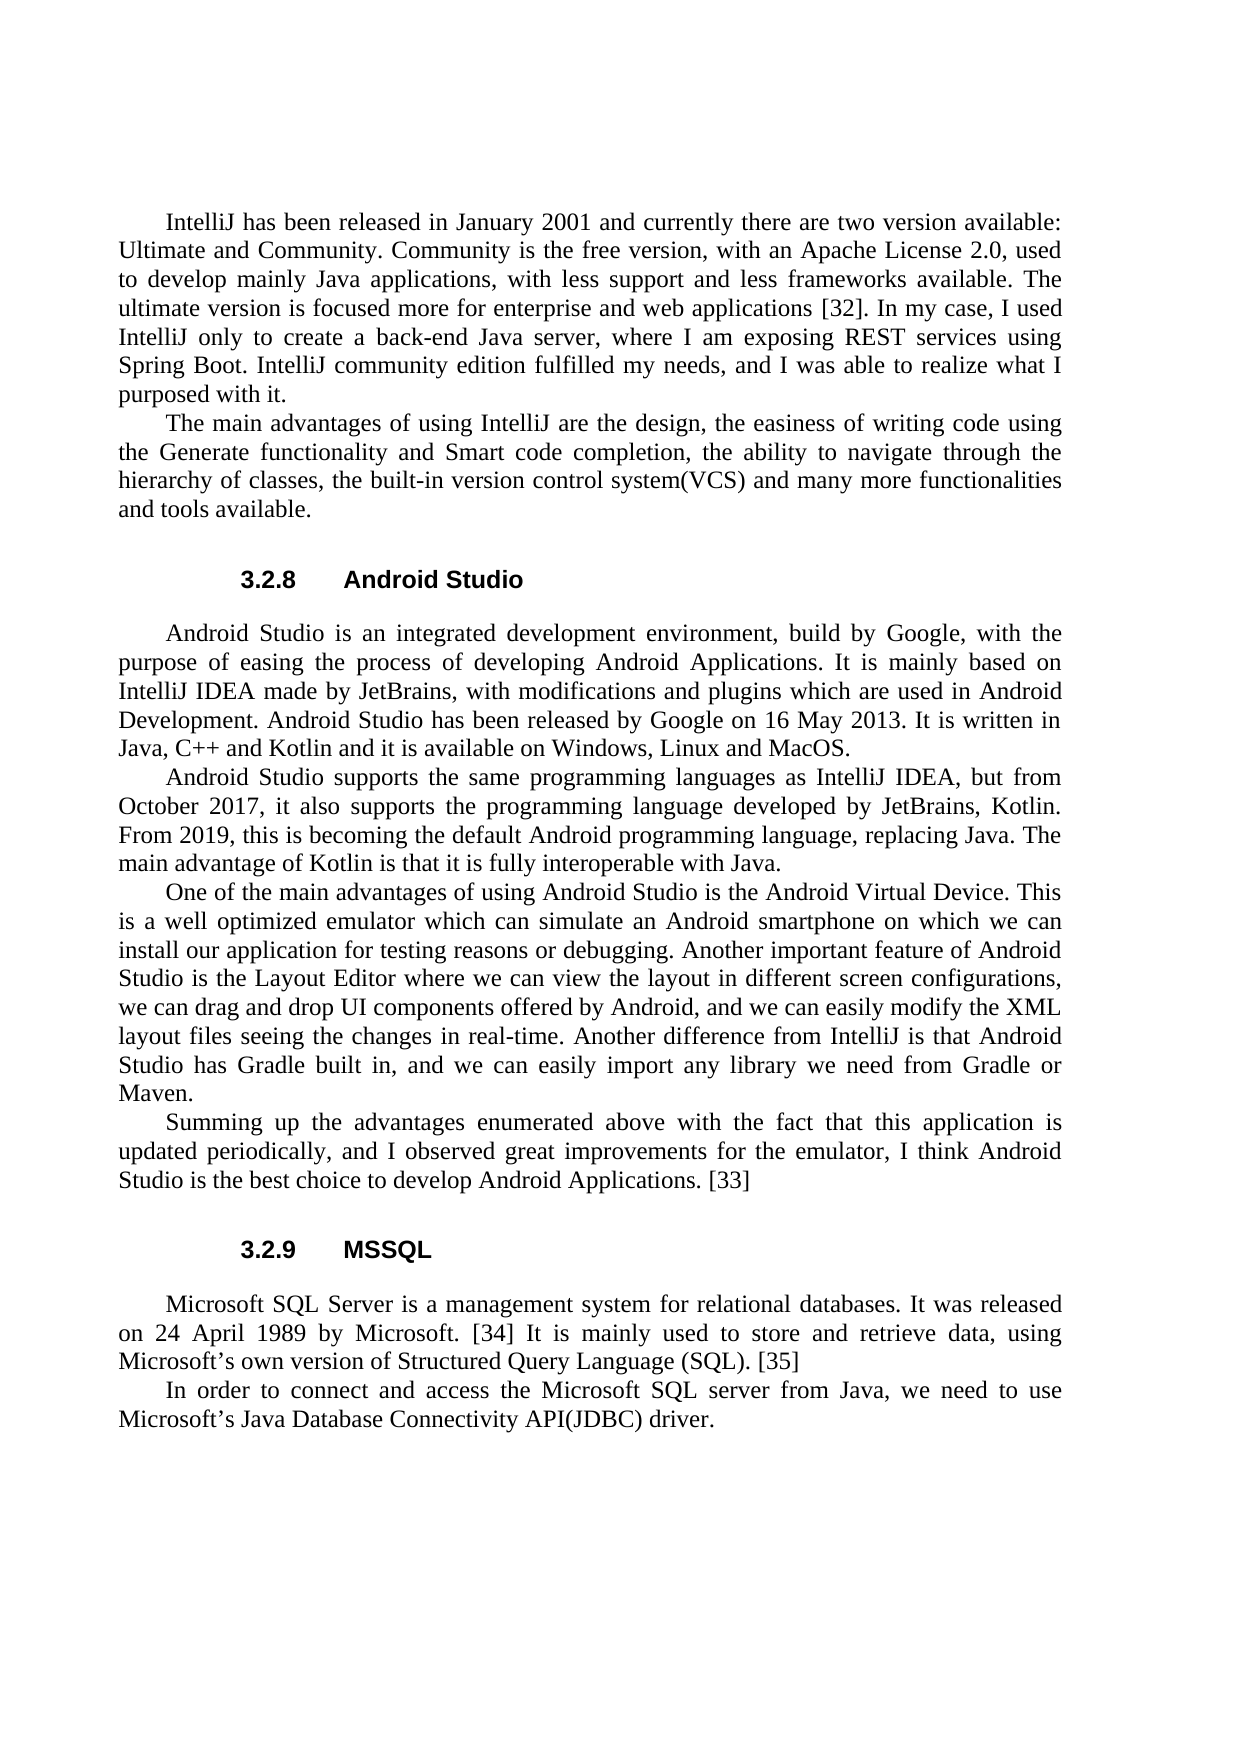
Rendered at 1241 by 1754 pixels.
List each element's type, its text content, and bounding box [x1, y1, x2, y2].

text Microsoft SQL Server is a management system for relational databases. It was released on 24 April 1989 by Microsoft. It is mainly used to store and retrieve data, using Microsoft’s own version of Structured Query Language (SQL). [118, 1289, 1063, 1375]
subtitle MSSQL [193, 1235, 1063, 1264]
text Android Studio supports the same programming languages as IntelliJ IDEA, but from October 2017, it also supports the programming language developed by JetBrains, Kotlin. From 2019, this is becoming the default Android programming language, replacing Java. The main advantage of Kotlin is that it is fully interoperable with Java. [118, 762, 1063, 877]
subtitle Android Studio [193, 565, 1063, 593]
text Android Studio is an integrated development environment, build by Google, with the purpose of easing the process of developing Android Applications. It is mainly based on IntelliJ IDEA made by JetBrains, with modifications and plugins which are used in Android Development. Android Studio has been released by Google on 16 May 2013. It is written in Java, C++ and Kotlin and it is available on Windows, Linux and MacOS. [118, 618, 1063, 762]
text IntelliJ has been released in January 2001 and currently there are two version available: Ultimate and Community. Community is the free version, with an Apache License 2.0, used to develop mainly Java applications, with less support and less frameworks available. The ultimate version is focused more for enterprise and web applications. In my case, I used IntelliJ only to create a back-end Java server, where I am exposing REST services using Spring Boot. IntelliJ community edition fulfilled my needs, and I was able to realize what I purposed with it. [118, 207, 1063, 408]
text One of the main advantages of using Android Studio is the Android Virtual Device. This is a well optimized emulator which can simulate an Android smartphone on which we can install our application for testing reasons or debugging. Another important feature of Android Studio is the Layout Editor where we can view the layout in different screen configurations, we can drag and drop UI components offered by Android, and we can easily modify the XML layout files seeing the changes in real-time. Another difference from IntelliJ is that Android Studio has Gradle built in, and we can easily import any library we need from Gradle or Maven. [118, 877, 1063, 1107]
text In order to connect and access the Microsoft SQL server from Java, we need to use Microsoft’s Java Database Connectivity API(JDBC) driver. [118, 1375, 1063, 1433]
text The main advantages of using IntelliJ are the design, the easiness of writing code using the Generate functionality and Smart code completion, the ability to navigate through the hierarchy of classes, the built-in version control system(VCS) and many more functionalities and tools available. [118, 408, 1063, 523]
text Summing up the advantages enumerated above with the fact that this application is updated periodically, and I observed great improvements for the emulator, I think Android Studio is the best choice to develop Android Applications. [118, 1107, 1063, 1193]
